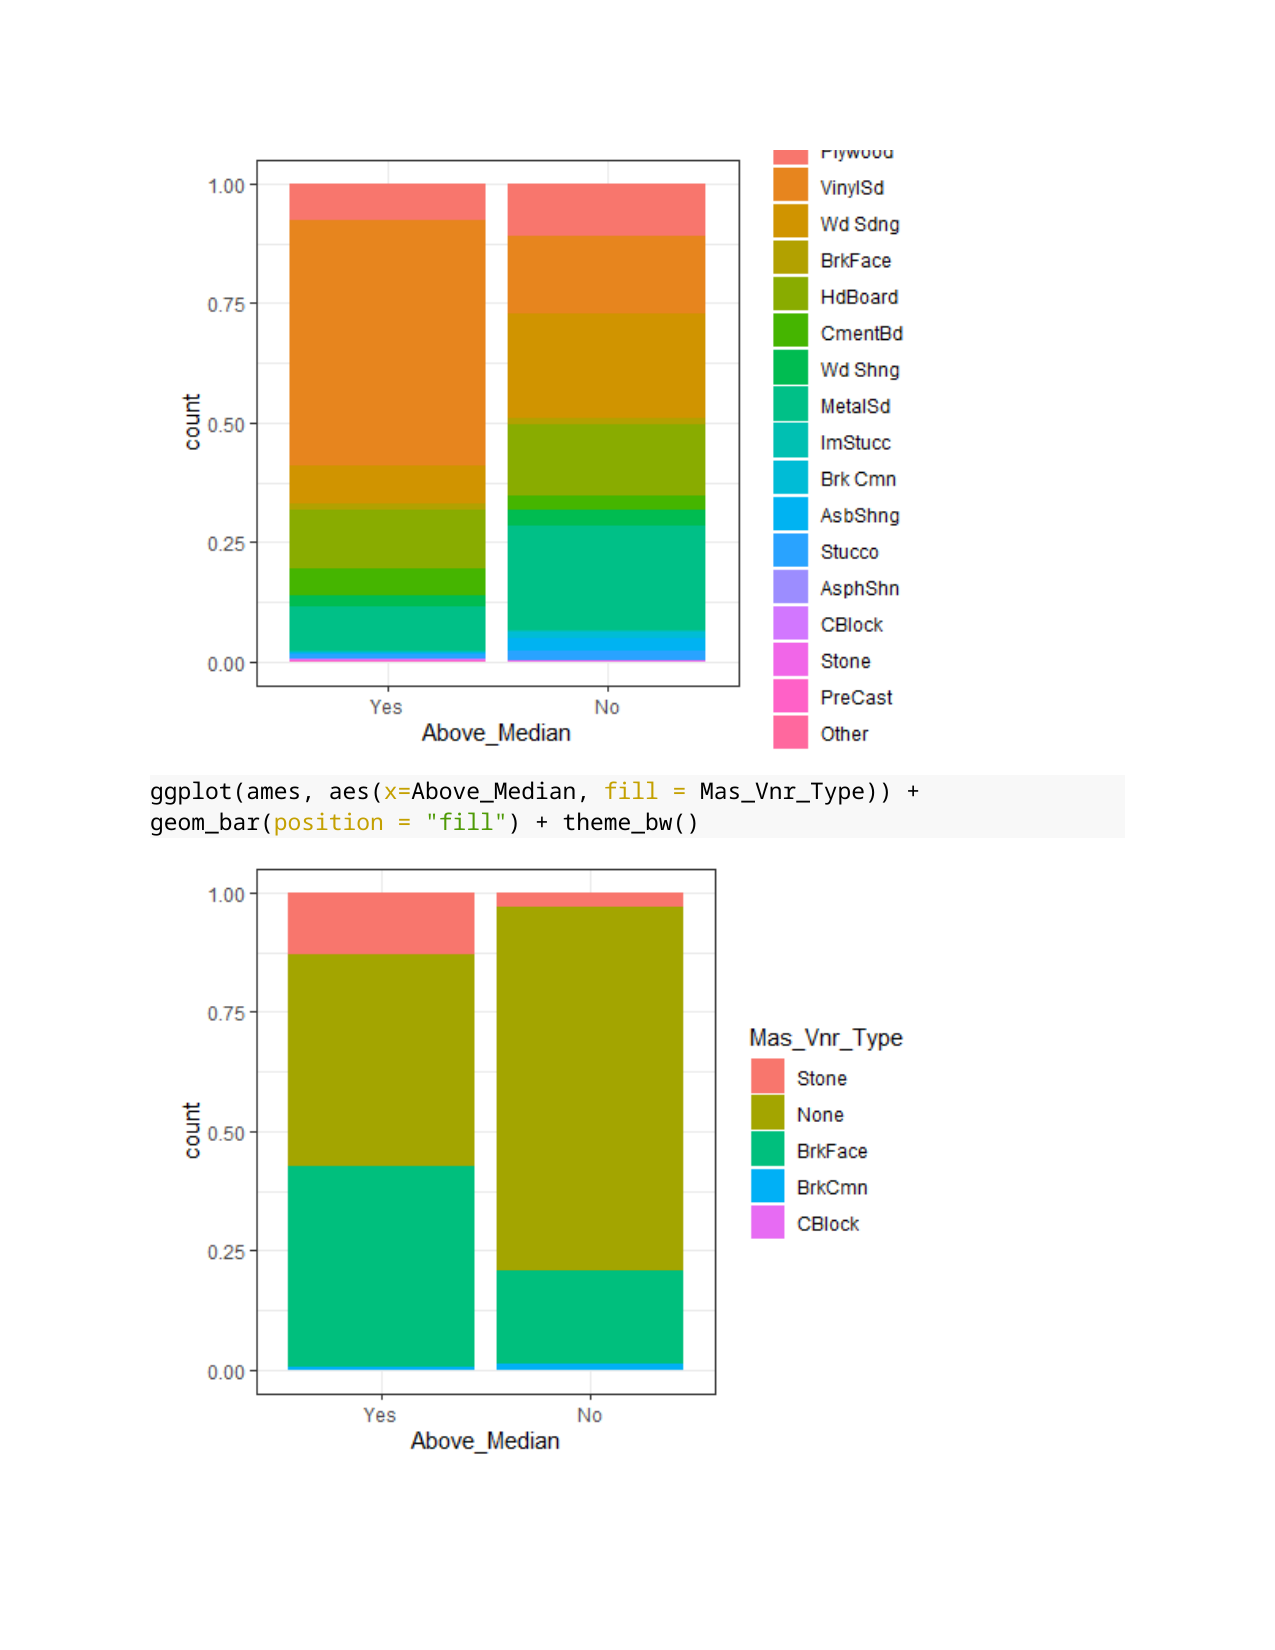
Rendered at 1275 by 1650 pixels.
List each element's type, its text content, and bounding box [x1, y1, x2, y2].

text ggplot(ames, aes(x=Above_Median, fill = Mas_Vnr_Type)) + geom_bar(position = "fill") + theme_bw() [700, 775, 1125, 838]
picture [168, 858, 927, 1465]
picture [168, 150, 927, 757]
